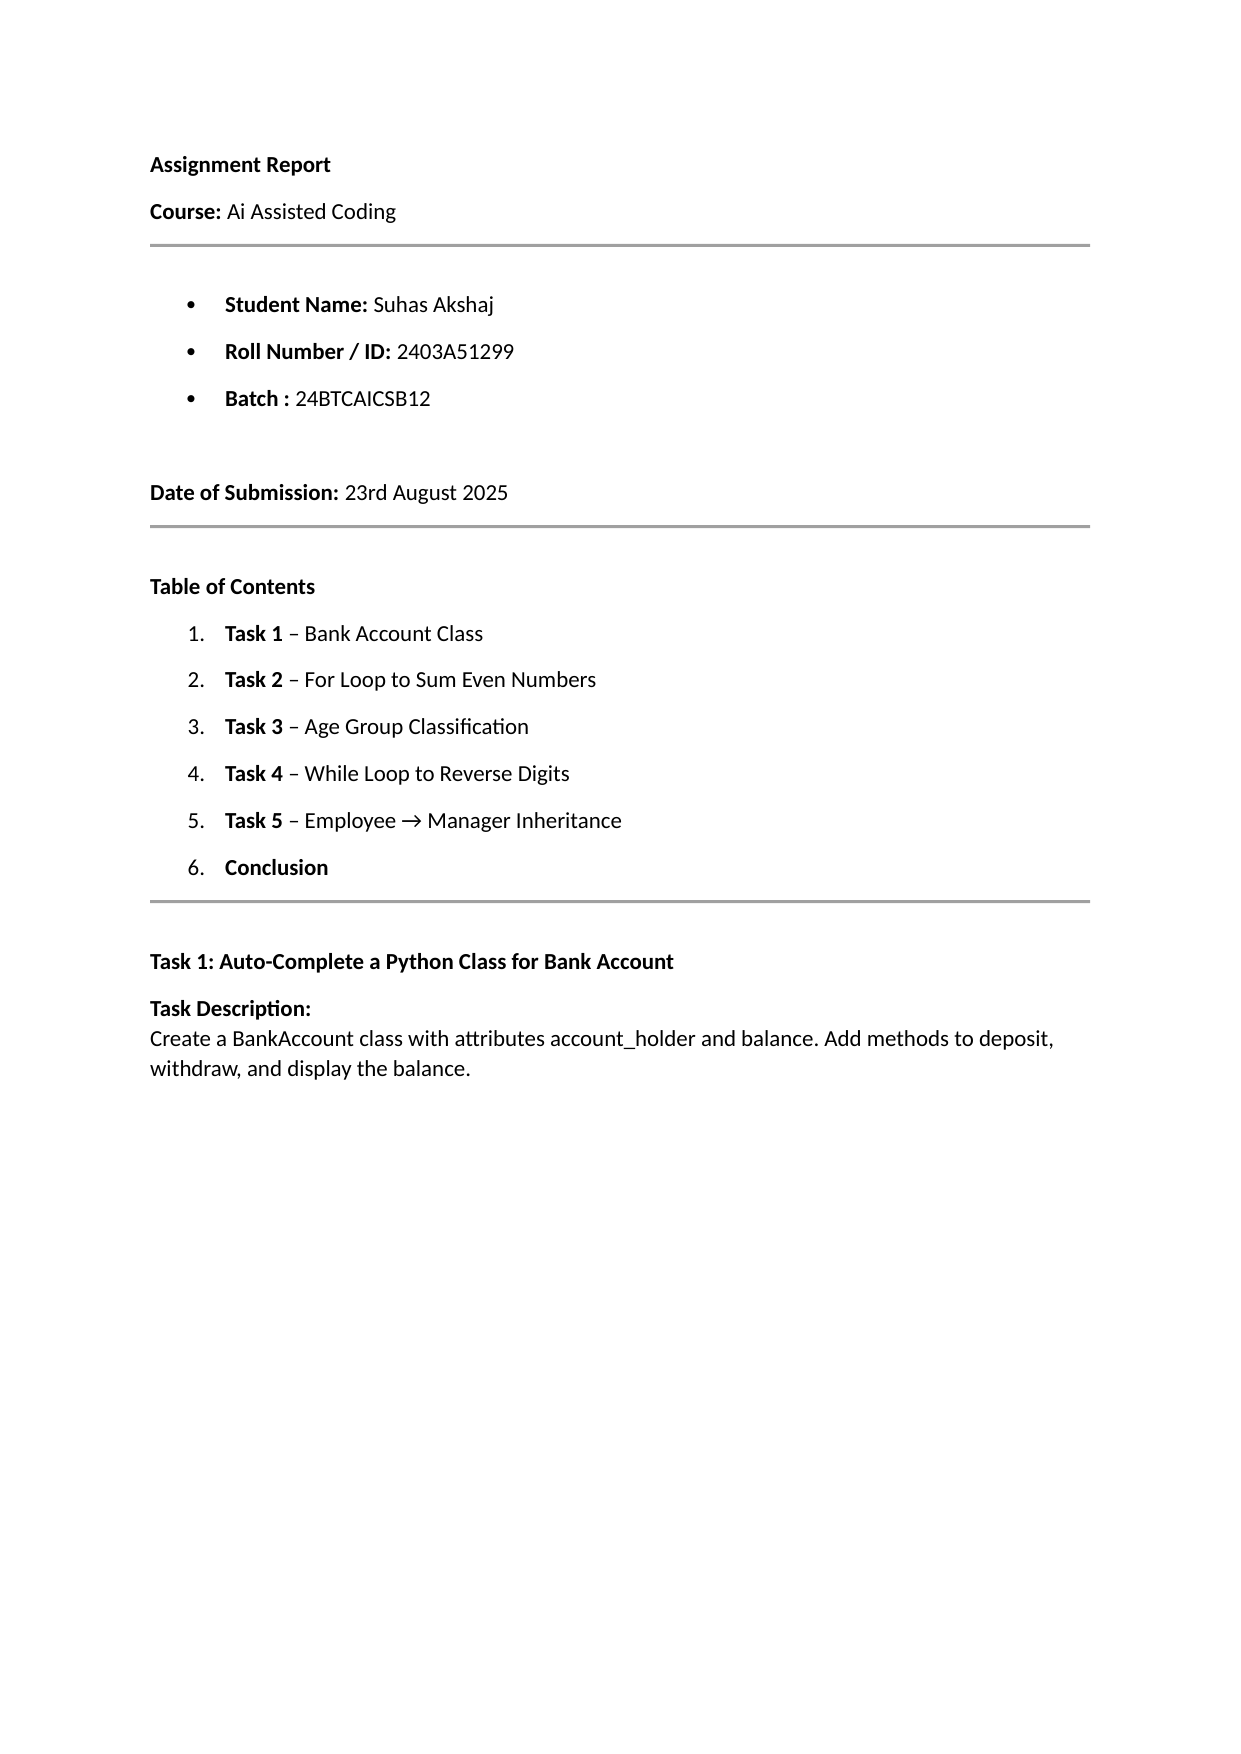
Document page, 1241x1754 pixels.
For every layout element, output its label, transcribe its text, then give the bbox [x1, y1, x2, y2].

list Batch : 24BTCAICSB12 [187, 384, 1090, 412]
text Course: Ai Assisted Coding [150, 197, 1090, 225]
list Task 2 – For Loop to Sum Even Numbers [187, 666, 1090, 694]
list Task 4 – While Loop to Reverse Digits [187, 759, 1090, 787]
list Task 1 – Bank Account Class [187, 619, 1090, 647]
list Task 3 – Age Group Classification [187, 712, 1090, 741]
text Task Description: Create a BankAccount class with attributes account_holder and balance. Add methods to deposit, withdraw, and display the balance. [150, 994, 1090, 1082]
list Roll Number / ID: 2403A51299 [187, 337, 1090, 366]
text Table of Contents [150, 572, 1090, 600]
list Conclusion [187, 853, 1090, 881]
text Date of Submission: 23rd August 2025 [150, 478, 1090, 506]
text Task 1: Auto-Complete a Python Class for Bank Account [150, 947, 1090, 975]
list Task 5 – Employee → Manager Inheritance [187, 806, 1090, 834]
text Assignment Report [150, 150, 1090, 178]
list Student Name: Suhas Akshaj [187, 291, 1090, 319]
